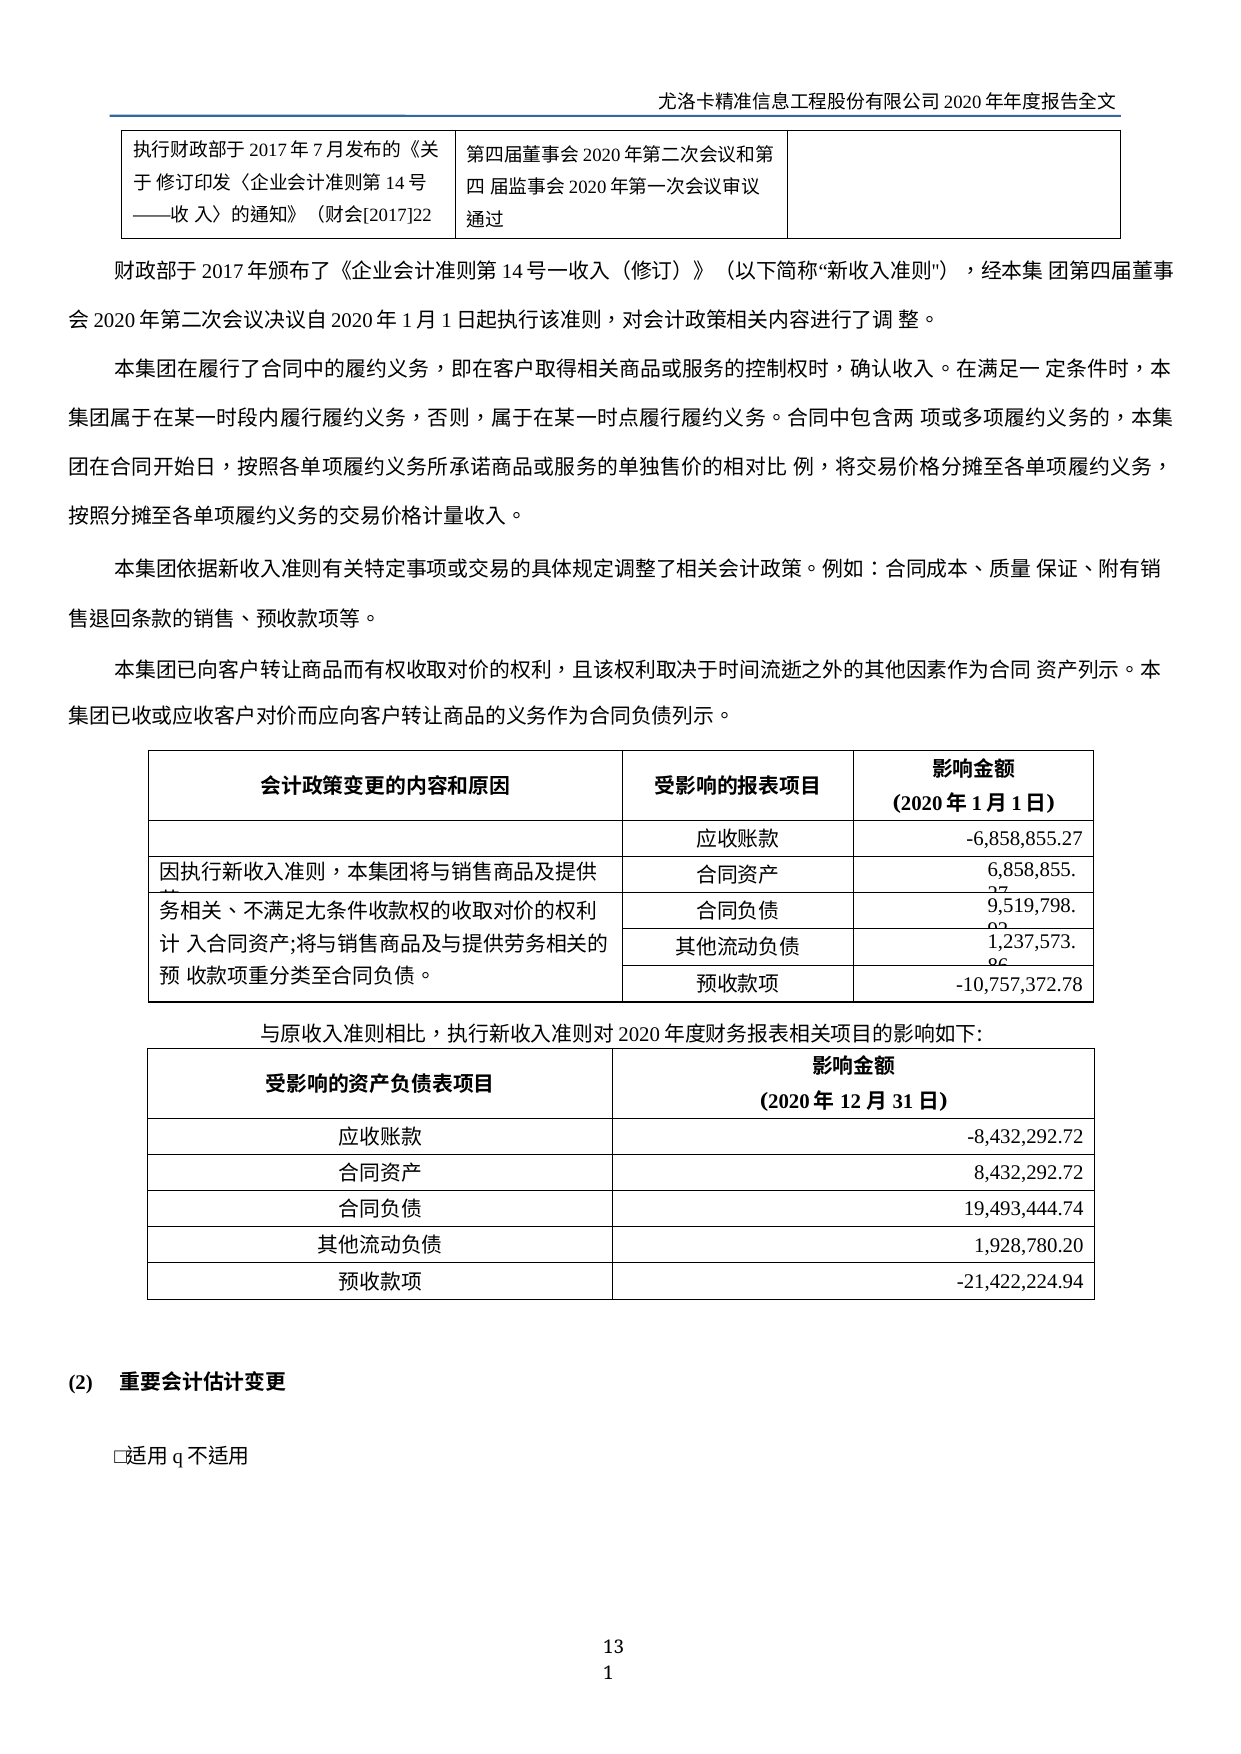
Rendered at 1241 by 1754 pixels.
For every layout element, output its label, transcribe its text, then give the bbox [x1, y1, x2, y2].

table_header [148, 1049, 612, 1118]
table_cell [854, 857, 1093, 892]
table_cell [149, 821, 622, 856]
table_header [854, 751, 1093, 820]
text 本集团依据新收入准则有关特定事项或交易的具体规定调整了相关会计政策。例如：合同成本、质量 保证、附有销售退回条款的销售、预收款项等。 [68, 537, 1174, 636]
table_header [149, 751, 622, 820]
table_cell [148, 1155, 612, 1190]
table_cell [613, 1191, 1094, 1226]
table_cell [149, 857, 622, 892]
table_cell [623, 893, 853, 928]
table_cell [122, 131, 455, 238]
text 本集团已向客户转让商品而有权收取对价的权利，且该权利取决于时间流逝之外的其他因素作为合同 资产列示。本集团已收或应收客户对价而应向客户转让商品的义务作为合同负债列示。 [68, 640, 1174, 733]
text 本集团在履行了合同中的履约义务，即在客户取得相关商品或服务的控制权时，确认收入。在满足一 定条件时，本集团属于在某一时段内履行履约义务，否则，属于在某一时点履行履约义务。合同中包含两 项或多项履约义务的，本集团在合同开始日，按照各单项履约义务所承诺商品或服务的单独售价的相对比 例，将交易价格分摊至各单项履约义务，按照分摊至各单项履约义务的交易价格计量收入。 [68, 337, 1174, 533]
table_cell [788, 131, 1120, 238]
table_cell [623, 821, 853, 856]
text 财政部于2017年颁布了《企业会计准则第14号一收入（修订）》（以下简称“新收入准则''），经本集 团第四届董事会2020年第二次会议决议自2020年1月1日起执行该准则，对会计政策相关内容进行了调 整。 [68, 239, 1174, 337]
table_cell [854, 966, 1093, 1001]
text 与原收入准则相比，执行新收入准则对2020年度财务报表相关项目的影响如下: [68, 1019, 1174, 1048]
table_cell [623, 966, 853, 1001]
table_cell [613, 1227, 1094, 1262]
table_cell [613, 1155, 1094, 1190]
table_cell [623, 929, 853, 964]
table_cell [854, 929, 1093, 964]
text □适用q不适用 [68, 1441, 1174, 1470]
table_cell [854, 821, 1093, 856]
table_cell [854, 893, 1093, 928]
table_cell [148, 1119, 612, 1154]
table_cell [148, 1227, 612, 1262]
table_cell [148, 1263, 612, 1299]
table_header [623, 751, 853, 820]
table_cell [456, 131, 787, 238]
list 重要会计估计变更 [68, 1367, 1174, 1395]
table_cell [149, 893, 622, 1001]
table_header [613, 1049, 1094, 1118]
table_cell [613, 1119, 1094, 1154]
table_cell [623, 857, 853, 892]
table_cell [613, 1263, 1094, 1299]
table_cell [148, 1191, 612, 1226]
